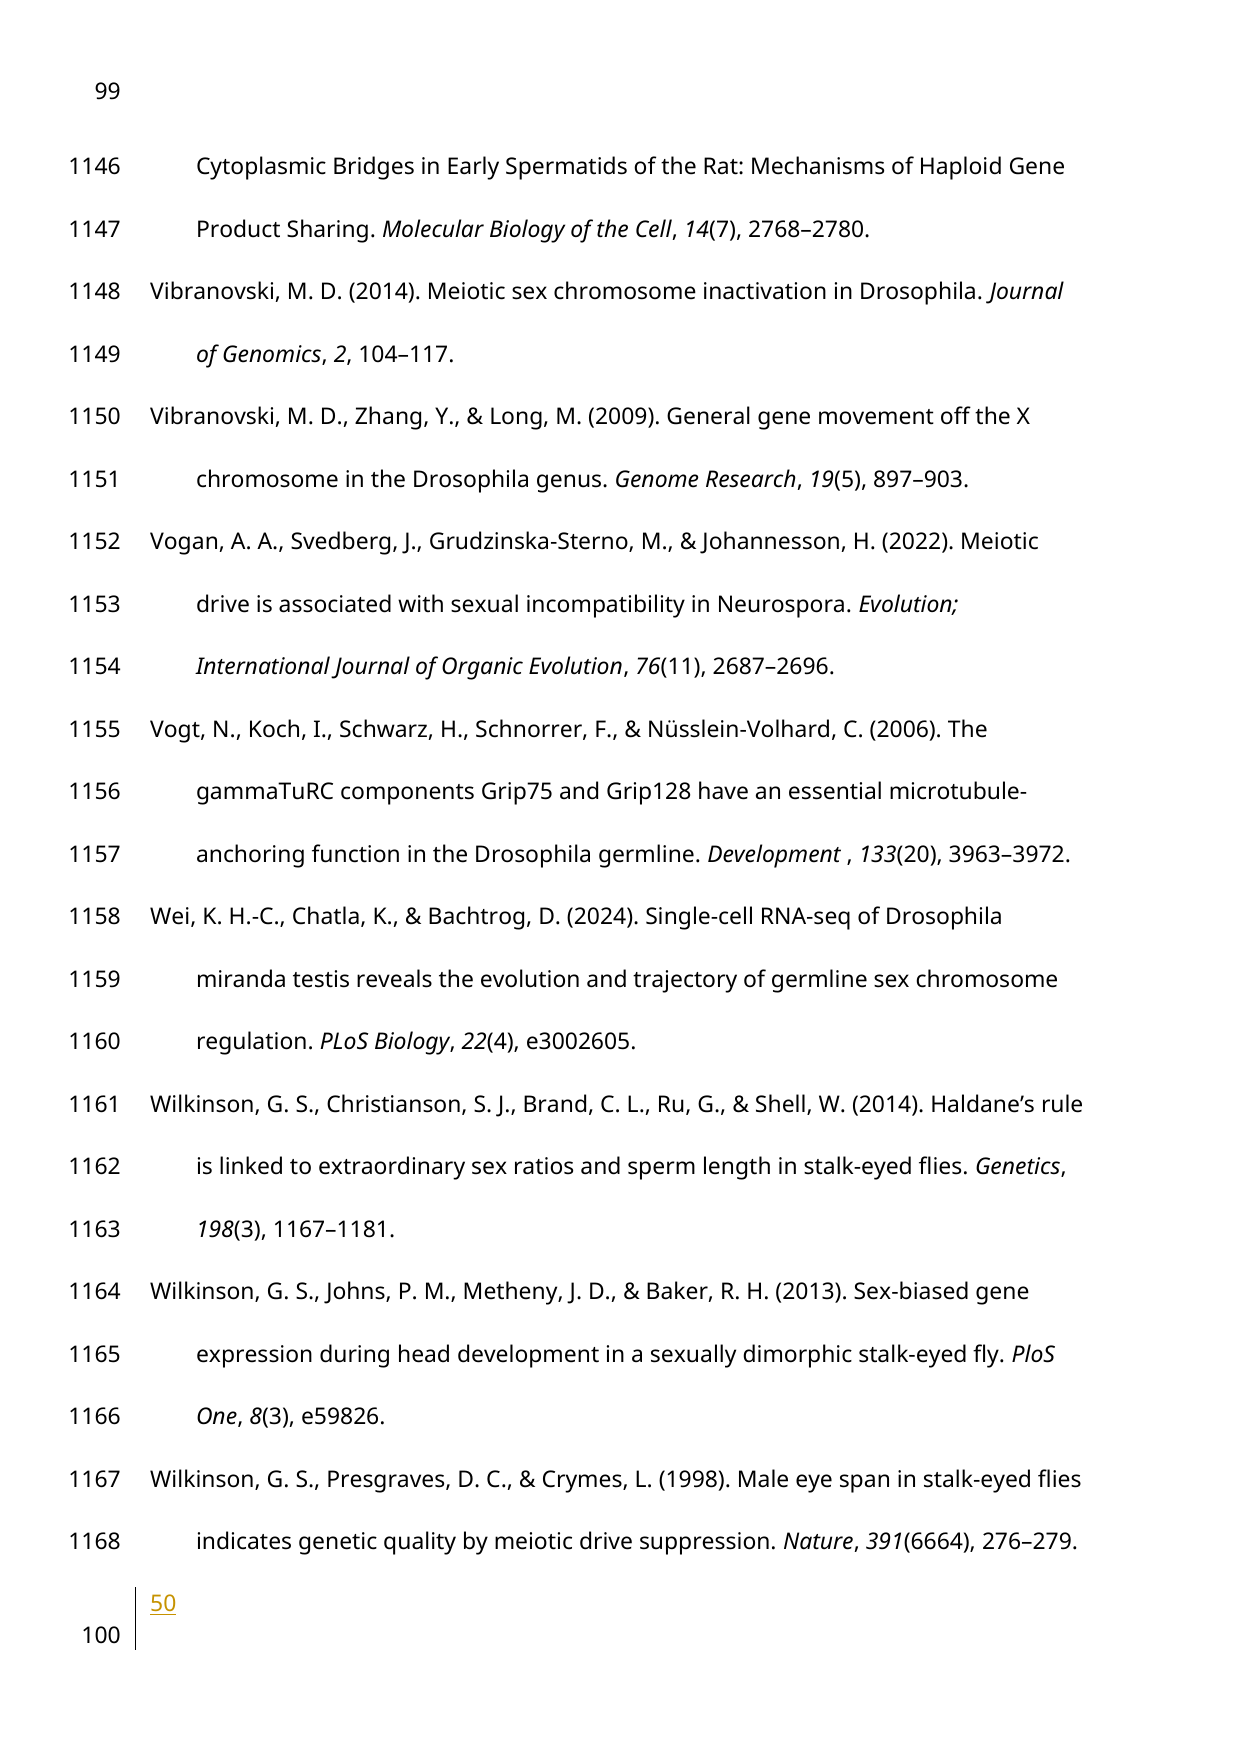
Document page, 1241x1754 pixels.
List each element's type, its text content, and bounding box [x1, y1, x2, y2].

text Vibranovski, M. D., Zhang, Y., & Long, M. (2009). General gene movement off the X chromosome in the Drosophila genus. Genome Research, 19(5), 897–903. [150, 400, 1090, 494]
text Vibranovski, M. D. (2014). Meiotic sex chromosome inactivation in Drosophila. Journal of Genomics, 2, 104–117. [150, 275, 1090, 369]
text Vogan, A. A., Svedberg, J., Grudzinska-Sterno, M., & Johannesson, H. (2022). Meiotic drive is associated with sexual incompatibility in Neurospora. Evolution; International Journal of Organic Evolution, 76(11), 2687–2696. [150, 525, 1090, 681]
text Wilkinson, G. S., Presgraves, D. C., & Crymes, L. (1998). Male eye span in stalk-eyed flies indicates genetic quality by meiotic drive suppression. Nature, 391(6664), 276–279. [150, 1462, 1090, 1556]
text Vogt, N., Koch, I., Schwarz, H., Schnorrer, F., & Nüsslein-Volhard, C. (2006). The gammaTuRC components Grip75 and Grip128 have an essential microtubule-anchoring function in the Drosophila germline. Development , 133(20), 3963–3972. [150, 712, 1090, 869]
text Wilkinson, G. S., Christianson, S. J., Brand, C. L., Ru, G., & Shell, W. (2014). Haldane’s rule is linked to extraordinary sex ratios and sperm length in stalk-eyed flies. Genetics, 198(3), 1167–1181. [150, 1087, 1090, 1244]
text Wilkinson, G. S., Johns, P. M., Metheny, J. D., & Baker, R. H. (2013). Sex-biased gene expression during head development in a sexually dimorphic stalk-eyed fly. PloS One, 8(3), e59826. [150, 1275, 1090, 1431]
text Wei, K. H.-C., Chatla, K., & Bachtrog, D. (2024). Single-cell RNA-seq of Drosophila miranda testis reveals the evolution and trajectory of germline sex chromosome regulation. PLoS Biology, 22(4), e3002605. [150, 900, 1090, 1056]
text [150, 150, 1090, 244]
